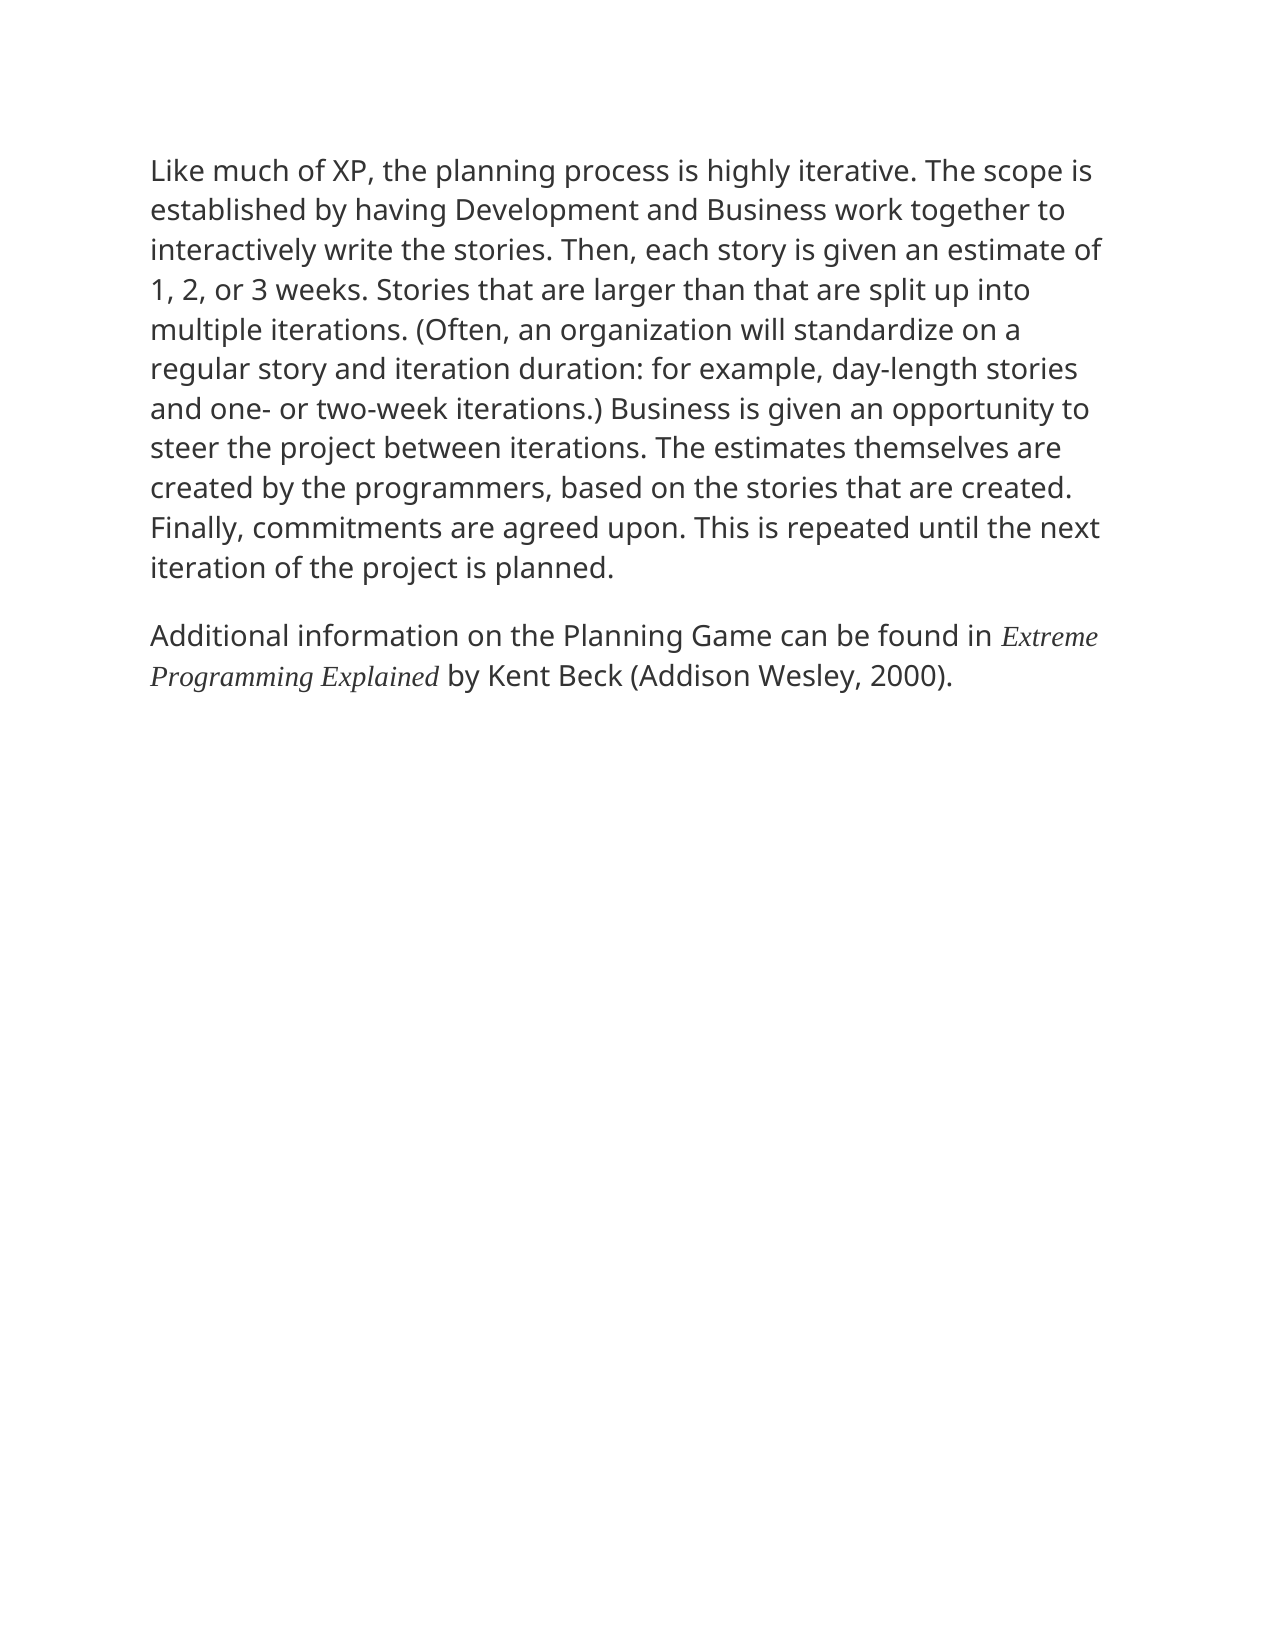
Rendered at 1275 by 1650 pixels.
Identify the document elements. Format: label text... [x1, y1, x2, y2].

text Like much of XP, the planning process is highly iterative. The scope is established by having Development and Business work together to interactively write the stories. Then, each story is given an estimate of 1, 2, or 3 weeks. Stories that are larger than that are split up into multiple iterations. (Often, an organization will standardize on a regular story and iteration duration: for example, day-length stories and one- or two-week iterations.) Business is given an opportunity to steer the project between iterations. The estimates themselves are created by the programmers, based on the stories that are created. Finally, commitments are agreed upon. This is repeated until the next iteration of the project is planned. [150, 150, 1125, 587]
text Additional information on the Planning Game can be found in Extreme Programming Explained by Kent Beck (Addison Wesley, 2000). [150, 616, 1125, 695]
